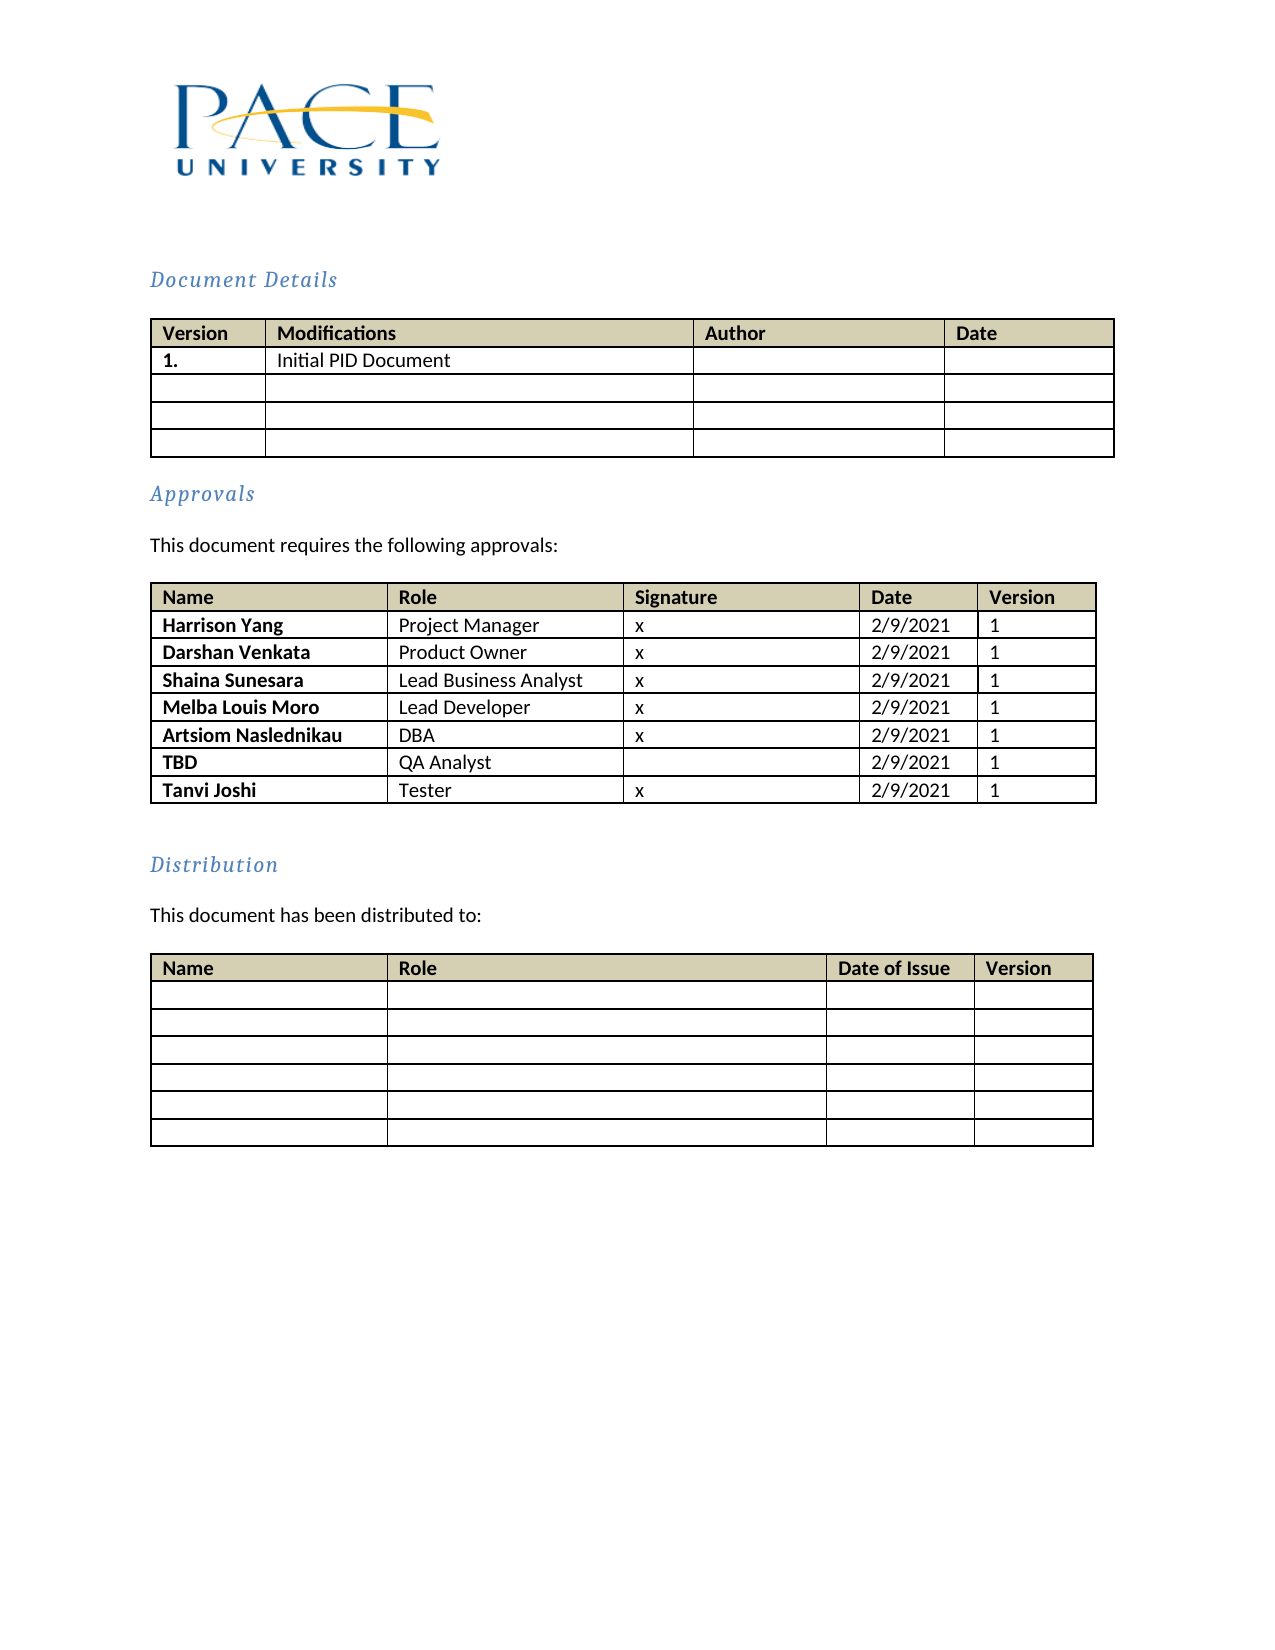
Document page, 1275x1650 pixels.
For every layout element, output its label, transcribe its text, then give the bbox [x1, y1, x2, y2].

table_cell [827, 1037, 974, 1063]
table_cell QA Analyst [388, 749, 623, 775]
table_cell [152, 430, 265, 456]
table_cell [152, 982, 387, 1008]
table_cell Darshan Venkata [152, 639, 387, 665]
table_cell [975, 1065, 1092, 1090]
table_cell Initial PID Document [266, 348, 693, 373]
table_header Modifications [266, 320, 693, 346]
table_header Date of Issue [827, 955, 974, 980]
text This document requires the following approvals: [150, 532, 1125, 558]
table_cell x [624, 667, 859, 692]
table_cell [694, 375, 944, 401]
table_cell Tanvi Joshi [152, 777, 387, 802]
table_header Author [694, 320, 944, 346]
table_header Name [152, 955, 387, 980]
table_cell 2/9/2021 [860, 667, 977, 692]
table_cell [266, 375, 693, 401]
table_cell [694, 430, 944, 456]
table_cell [388, 1120, 826, 1145]
table_cell x [624, 694, 859, 720]
table_cell [975, 1120, 1092, 1145]
table_cell 1 [978, 749, 1095, 775]
table_header Date [945, 320, 1113, 346]
table_cell [827, 982, 974, 1008]
table_cell 2/9/2021 [860, 749, 977, 775]
table_cell x [624, 777, 859, 802]
table_cell DBA [388, 722, 623, 747]
table_cell 1 [978, 777, 1095, 802]
table_cell [388, 982, 826, 1008]
table_cell 1 [979, 667, 1095, 692]
table_header Role [388, 955, 826, 980]
table_cell x [624, 639, 859, 665]
table_cell TBD [152, 749, 387, 775]
table_header Role [388, 584, 623, 610]
table_header Date [860, 584, 977, 610]
table_cell [945, 375, 1113, 401]
table_cell 1 [978, 722, 1095, 747]
text This document has been distributed to: [150, 903, 1125, 928]
table_cell Lead Developer [388, 694, 623, 720]
table_header Version [152, 320, 265, 346]
table_cell [827, 1120, 974, 1145]
table_cell Melba Louis Moro [152, 694, 387, 720]
table_cell [975, 1092, 1092, 1118]
table_cell x [624, 722, 859, 747]
table_cell Tester [388, 777, 623, 802]
table_cell [388, 1010, 826, 1035]
table_cell 2/9/2021 [860, 612, 977, 637]
table_cell 1 [979, 612, 1095, 637]
table_cell [152, 1065, 387, 1090]
table_cell 2/9/2021 [860, 722, 977, 747]
table_header Version [978, 584, 1095, 610]
table_cell [945, 348, 1113, 373]
table_cell Harrison Yang [152, 612, 387, 637]
table_cell Artsiom Naslednikau [152, 722, 387, 747]
table_cell [827, 1065, 974, 1090]
table_cell 1. [152, 348, 265, 373]
table_cell [945, 403, 1113, 428]
table_header Signature [624, 584, 859, 610]
table_cell [975, 1037, 1092, 1063]
table_cell [975, 982, 1092, 1008]
table_cell 1 [978, 694, 1095, 720]
table_cell [624, 749, 859, 775]
table_cell [388, 1037, 826, 1063]
table_cell 2/9/2021 [860, 694, 977, 720]
table_cell [152, 1010, 387, 1035]
table_cell [694, 348, 944, 373]
table_cell [945, 430, 1113, 456]
table_cell Product Owner [388, 639, 623, 665]
table_header Name [152, 584, 387, 610]
table_cell Shaina Sunesara [152, 667, 387, 692]
subtitle Document Details [150, 267, 1125, 293]
table_cell 2/9/2021 [860, 639, 977, 665]
table_cell [152, 1037, 387, 1063]
table_cell [266, 403, 693, 428]
picture [150, 75, 461, 186]
table_cell x [624, 612, 859, 637]
table_cell 1 [978, 639, 1095, 665]
table_cell [694, 403, 944, 428]
table_cell [827, 1010, 974, 1035]
table_cell [152, 403, 265, 428]
table_cell Project Manager [388, 612, 623, 637]
table_cell [152, 1120, 387, 1145]
table_cell 2/9/2021 [860, 777, 977, 802]
table_header Version [975, 955, 1092, 980]
table_cell Lead Business Analyst [388, 667, 623, 692]
subtitle Approvals [150, 481, 1125, 507]
table_cell [266, 430, 693, 456]
table_cell [152, 375, 265, 401]
table_cell [388, 1092, 826, 1118]
table_cell [388, 1065, 826, 1090]
table_cell [827, 1092, 974, 1118]
subtitle Distribution [150, 852, 1125, 878]
table_cell [152, 1092, 387, 1118]
table_cell [975, 1010, 1092, 1035]
